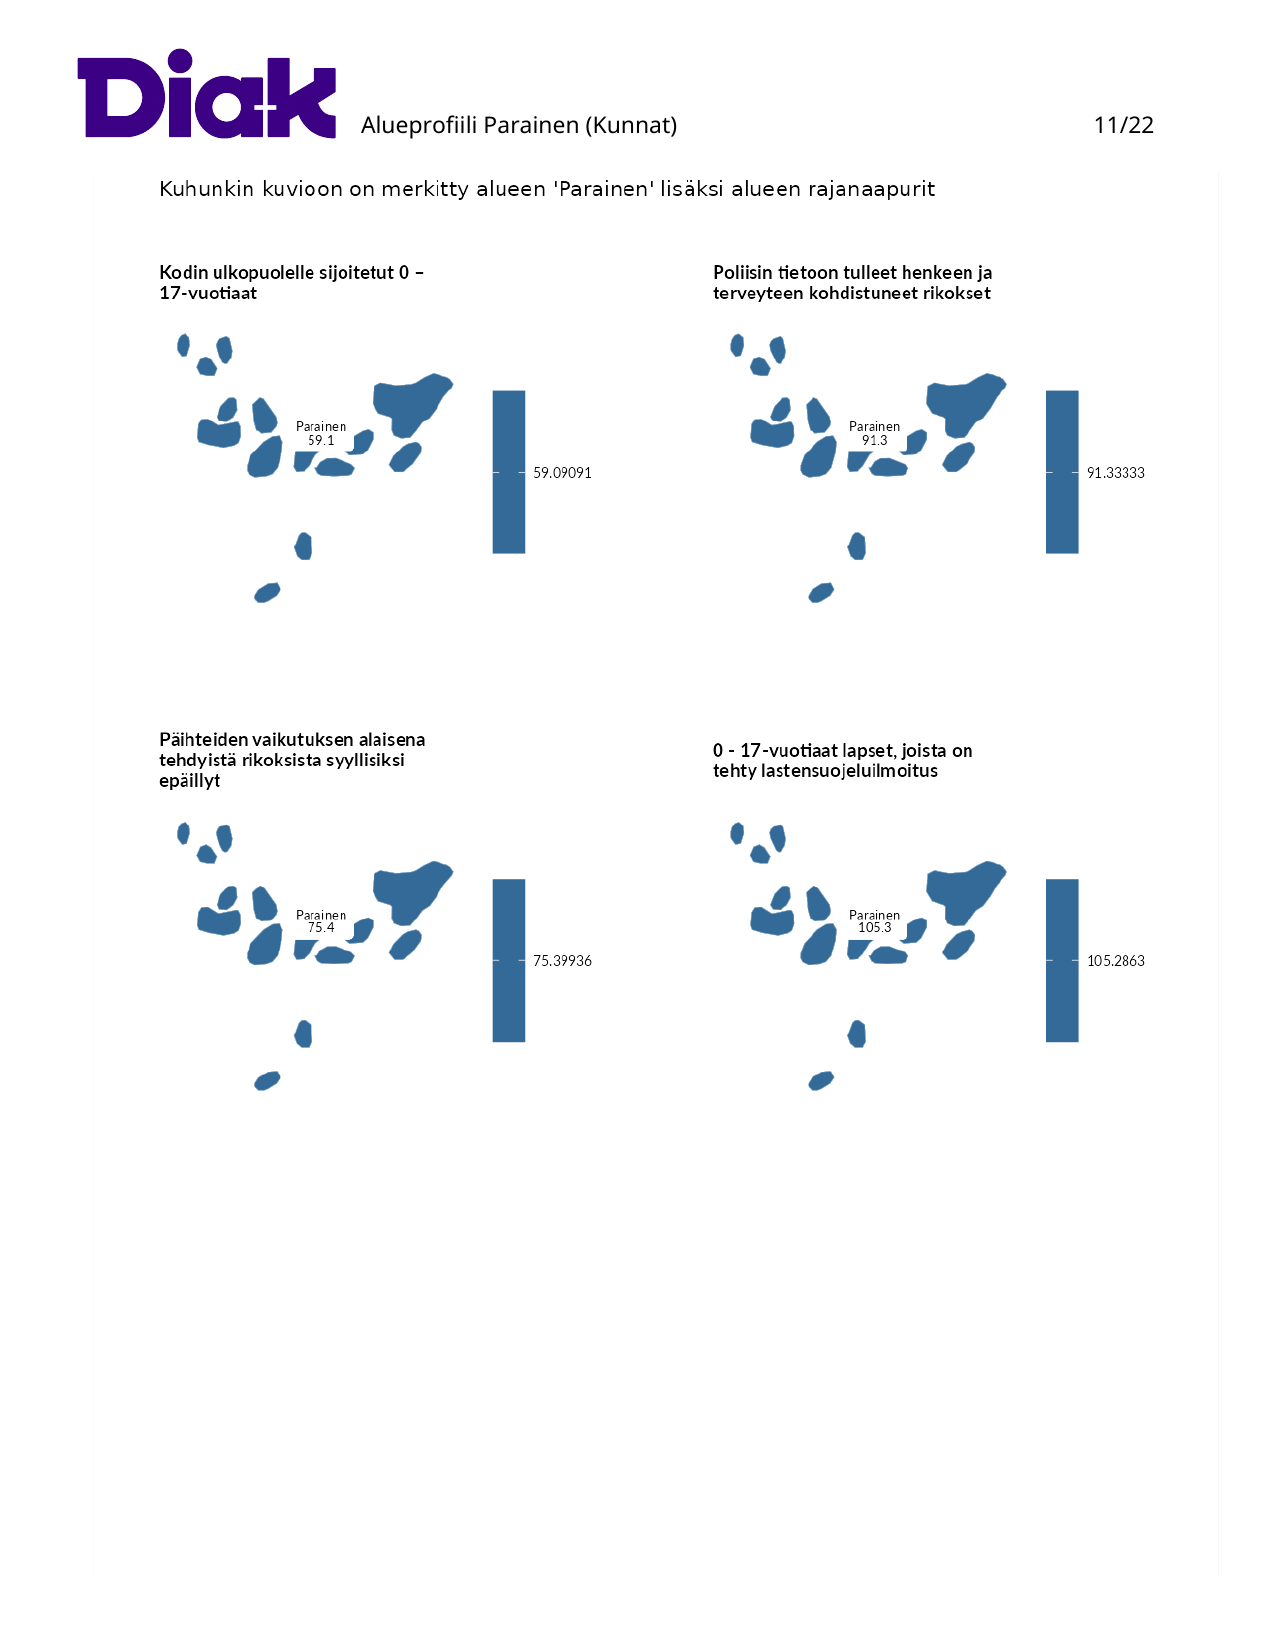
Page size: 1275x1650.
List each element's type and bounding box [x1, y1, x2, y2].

picture [93, 172, 1219, 1576]
